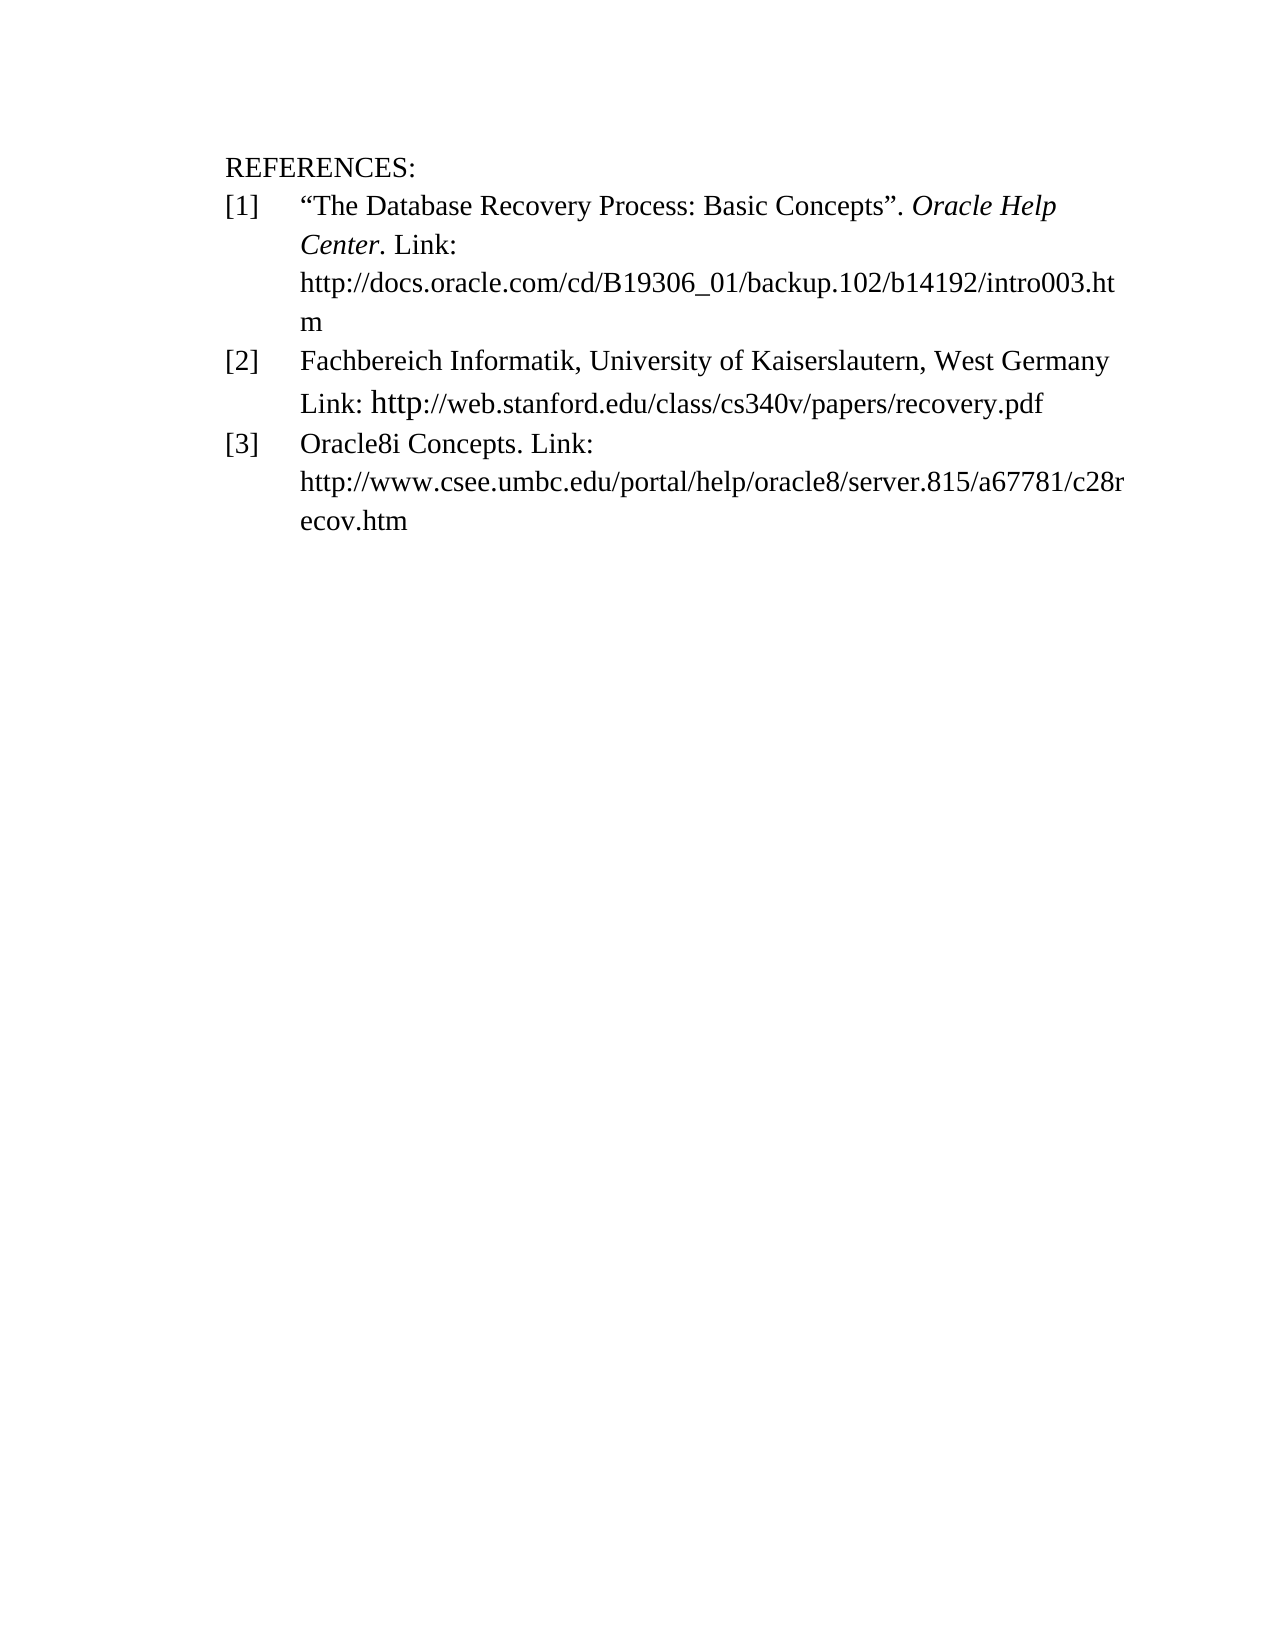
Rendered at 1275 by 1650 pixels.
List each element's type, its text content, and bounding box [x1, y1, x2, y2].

list [3] Oracle8i Concepts. Link: http://www.csee.umbc.edu/portal/help/oracle8/server.815/a67781/c28recov.htm [225, 426, 1125, 537]
list REFERENCES: [225, 150, 1125, 183]
list [1] “The Database Recovery Process: Basic Concepts”. Oracle Help Center. Link: http://docs.oracle.com/cd/B19306_01/backup.102/b14192/intro003.htm [225, 188, 1125, 338]
list [2] Fachbereich Informatik, University of Kaiserslautern, West Germany Link: http://web.stanford.edu/class/cs340v/papers/recovery.pdf [225, 343, 1125, 420]
